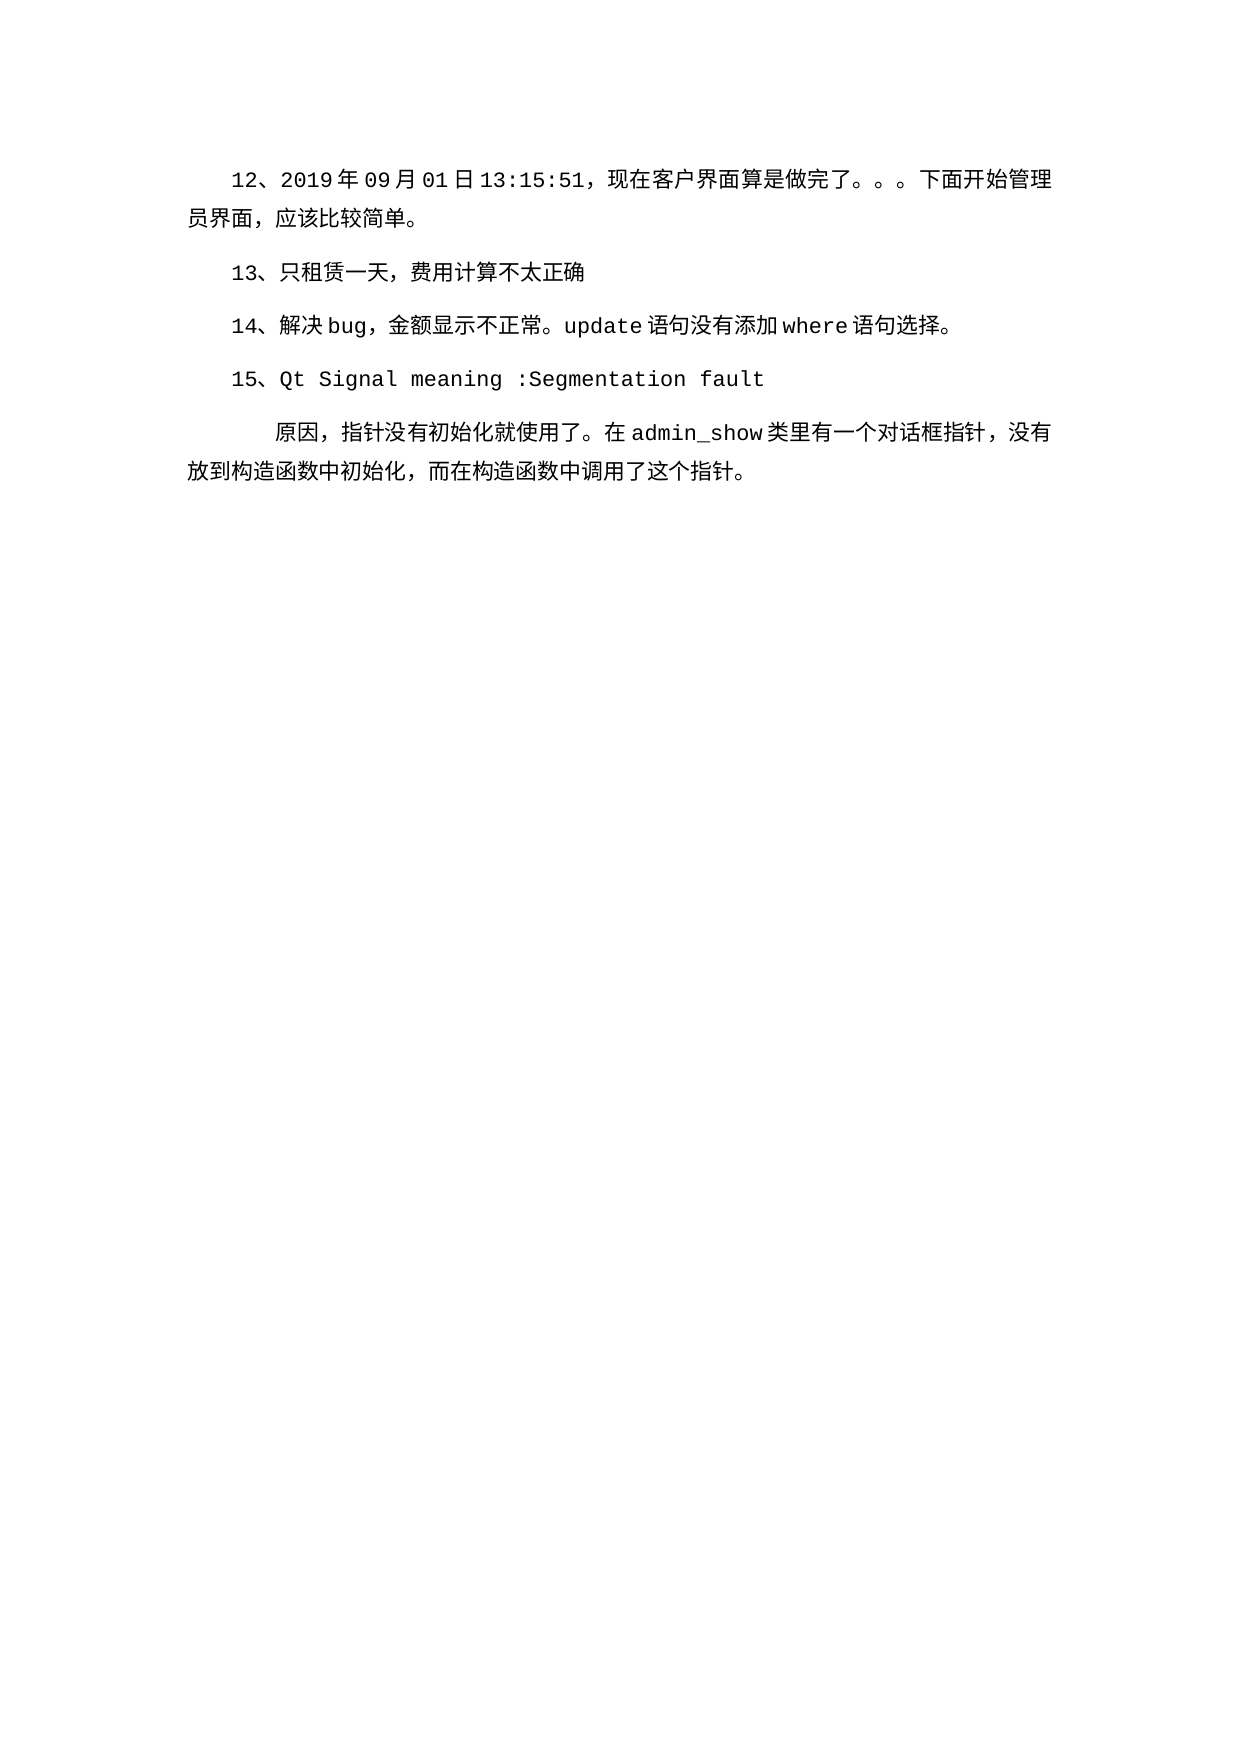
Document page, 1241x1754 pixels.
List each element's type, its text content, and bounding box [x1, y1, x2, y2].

text 14、解决bug，金额显示不正常。update语句没有添加where语句选择。 [187, 308, 1053, 340]
text 12、2019年09月01日13:15:51，现在客户界面算是做完了。。。下面开始管理员界面，应该比较简单。 [187, 162, 1053, 233]
text 13、只租赁一天，费用计算不太正确 [187, 254, 1053, 287]
text 原因，指针没有初始化就使用了。在admin_show类里有一个对话框指针，没有放到构造函数中初始化，而在构造函数中调用了这个指针。 [187, 414, 1053, 486]
text 15、Qt Signal meaning :Segmentation fault [187, 361, 1053, 394]
